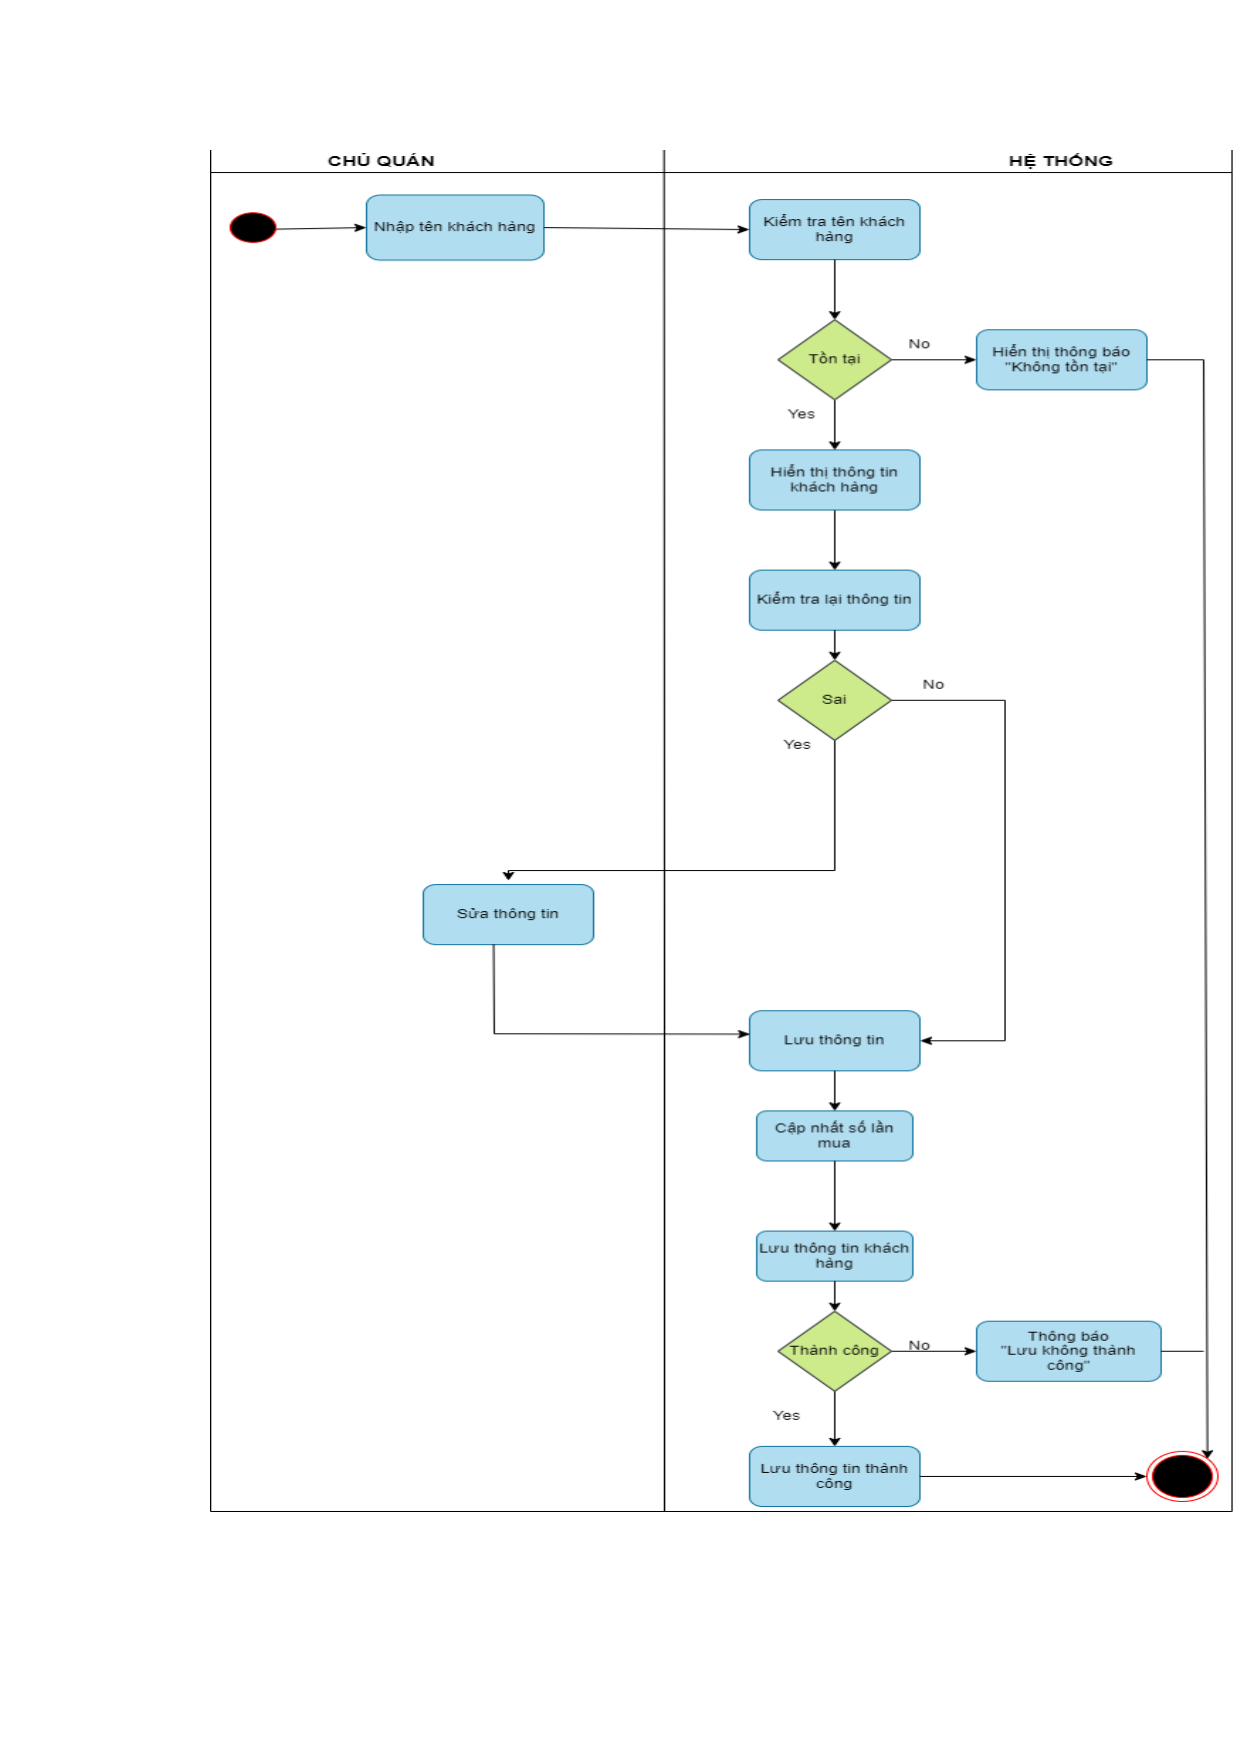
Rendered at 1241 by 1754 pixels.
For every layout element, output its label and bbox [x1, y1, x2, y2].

picture [210, 150, 1233, 1514]
